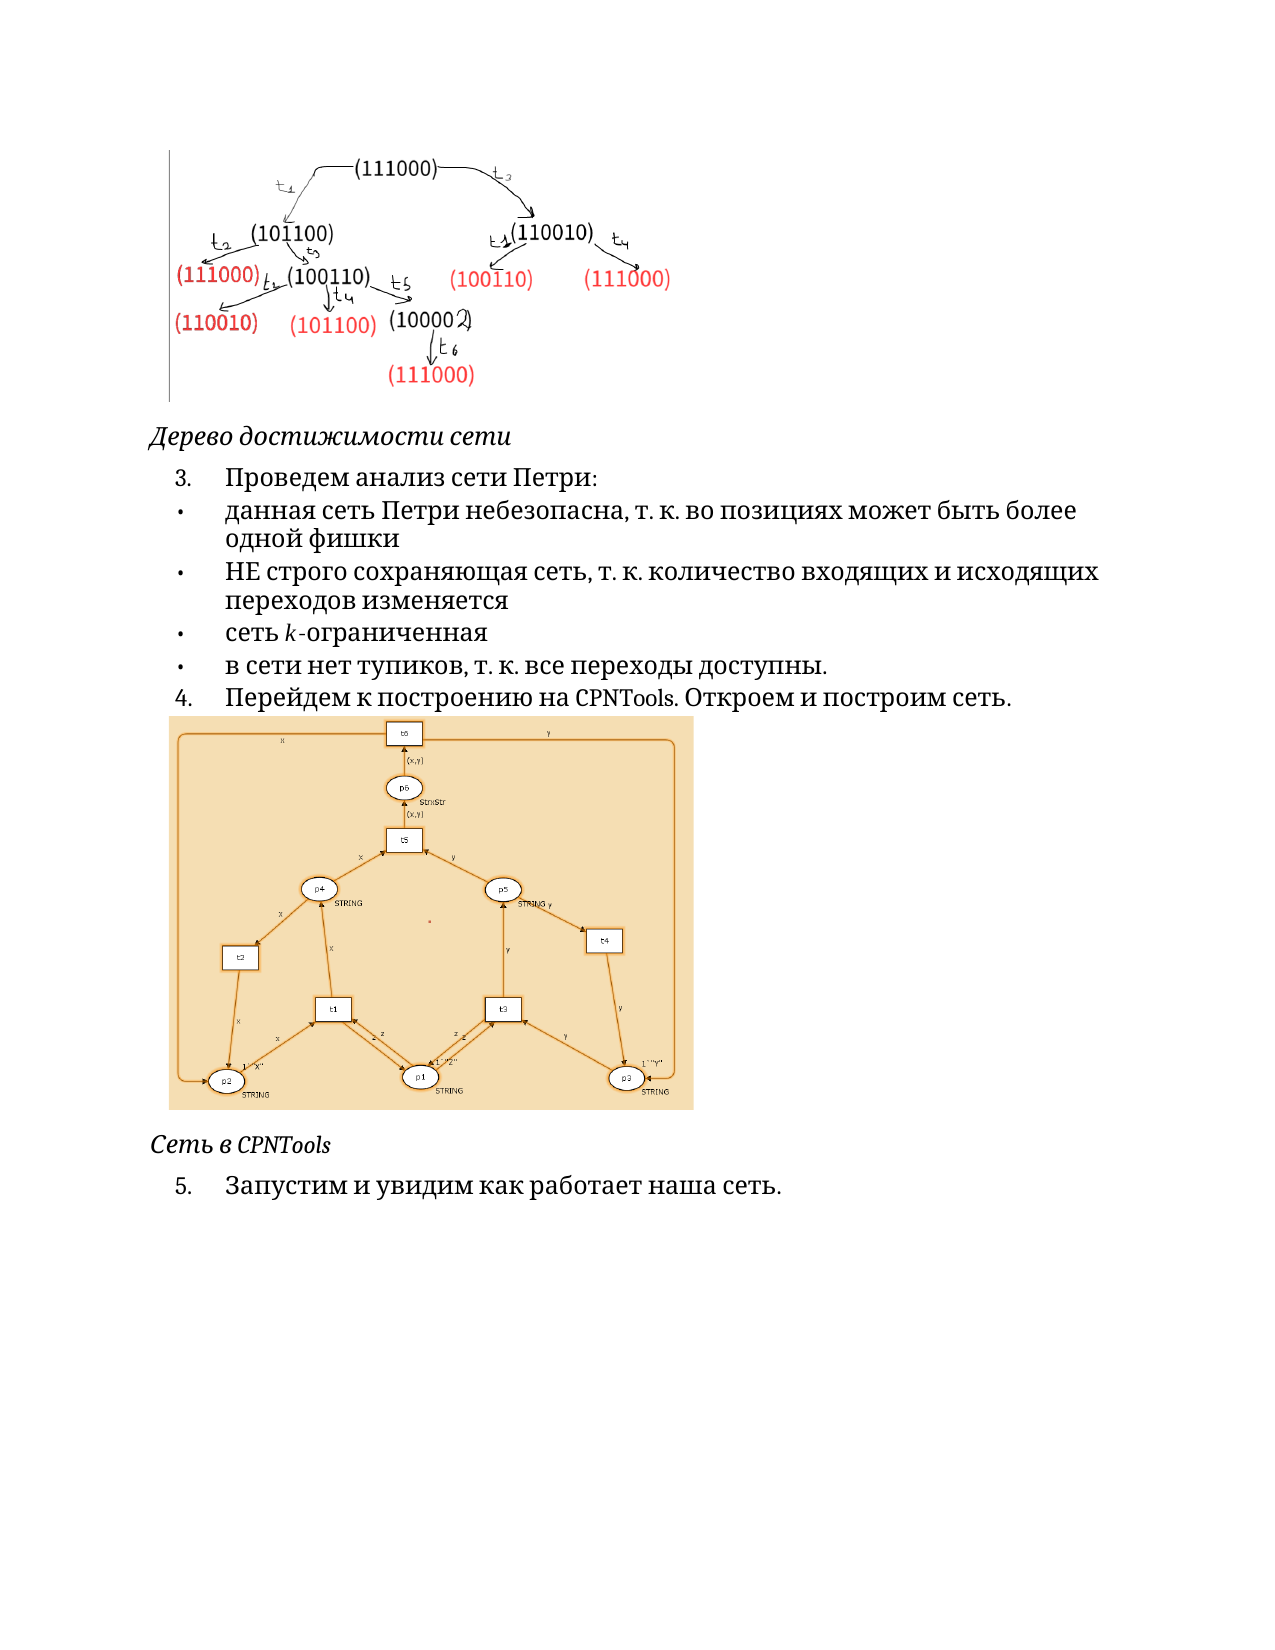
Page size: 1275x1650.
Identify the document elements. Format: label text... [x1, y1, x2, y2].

list сеть -ограниченная [175, 619, 1125, 648]
text Дерево достижимости сети [150, 423, 1125, 452]
list НЕ строго сохраняющая сеть, т. к. количество входящих и исходящих переходов изменяется [175, 558, 1125, 615]
list данная сеть Петри небезопасна, т. к. во позициях может быть более одной фишки [175, 497, 1125, 554]
picture [168, 716, 694, 1110]
picture [168, 150, 694, 402]
list в сети нет тупиков, т. к. все переходы доступны. [175, 652, 1125, 680]
text Сеть в CPNTools [150, 1131, 1125, 1159]
list Перейдем к построению на CPNTools. Откроем и построим сеть. [175, 684, 1125, 713]
list Проведем анализ сети Петри: [175, 464, 1125, 493]
list Запустим и увидим как работает наша сеть. [175, 1172, 1125, 1201]
